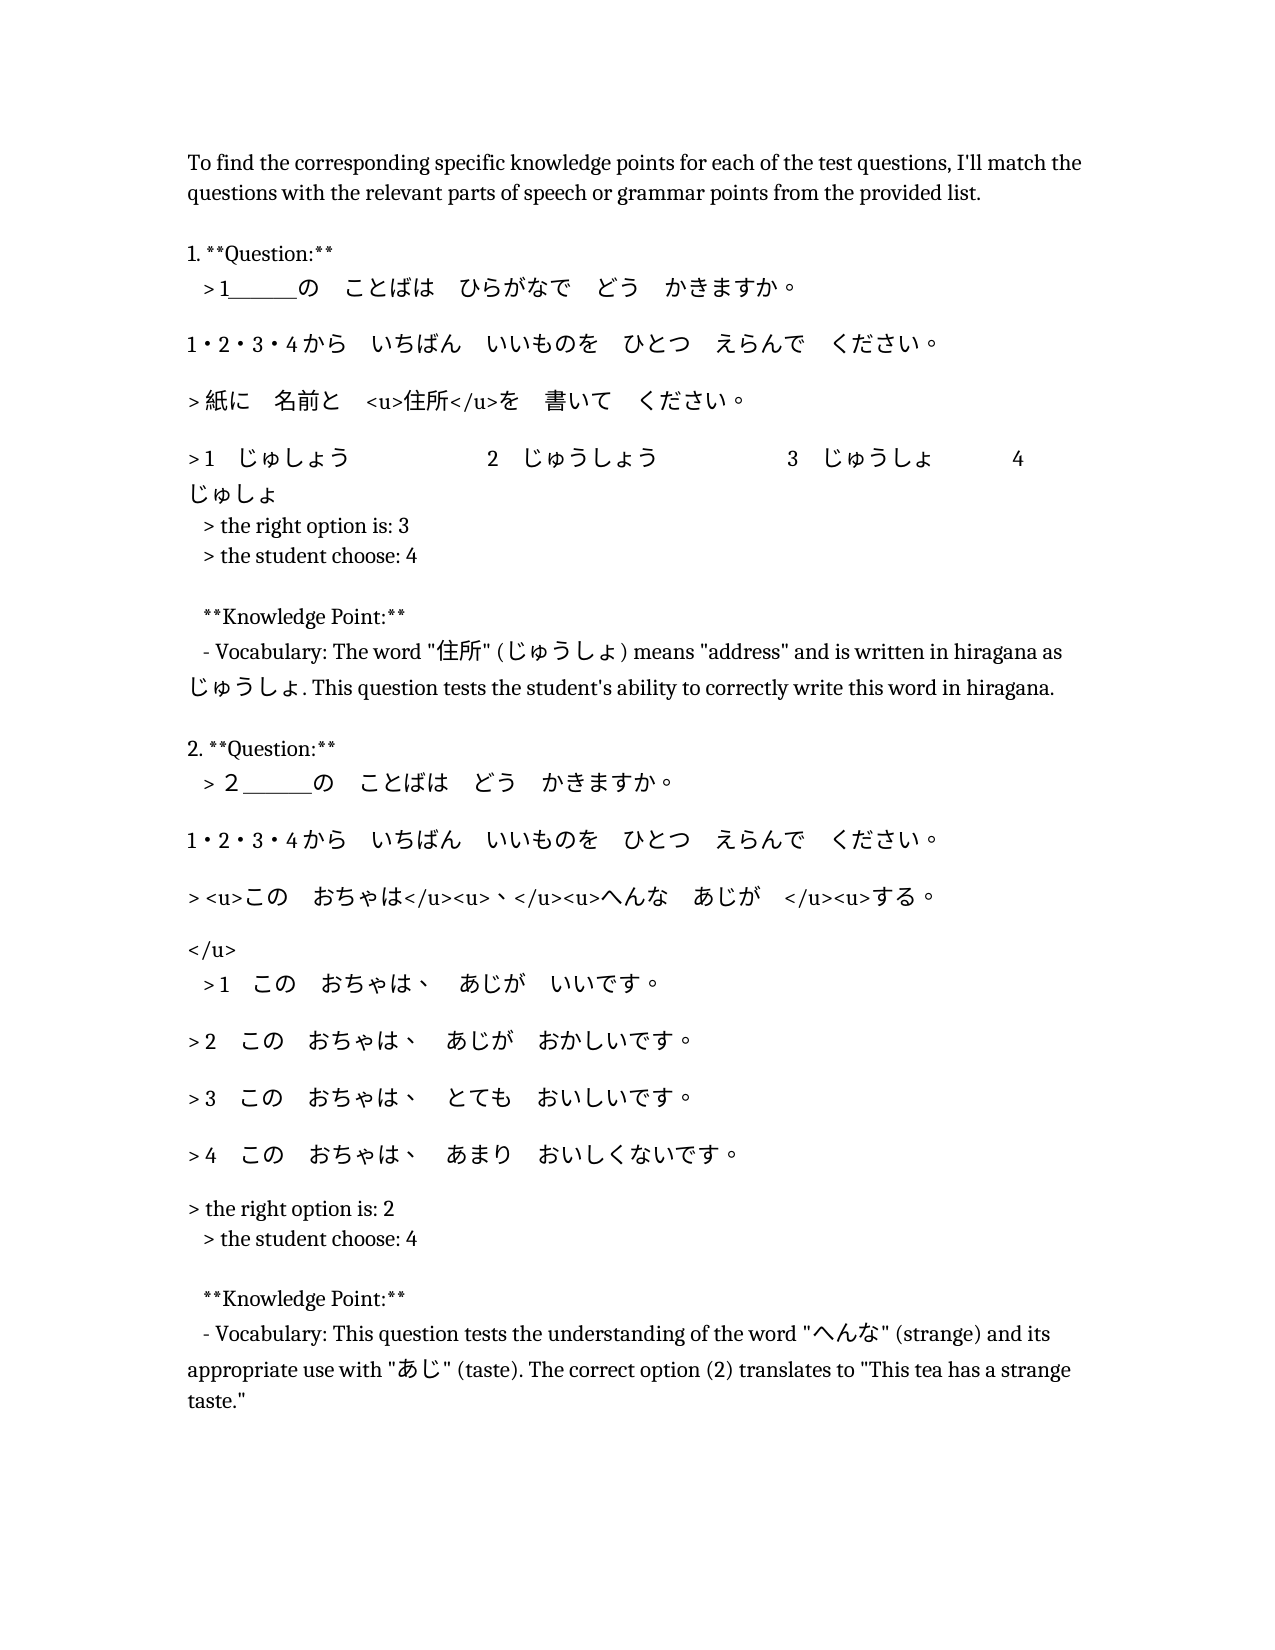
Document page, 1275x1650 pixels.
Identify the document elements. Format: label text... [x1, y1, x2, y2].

text 1・2・3・4から いちばん いいものを ひとつ えらんで ください。 [187, 328, 1087, 360]
text > 3 この おちゃは、 とても おいしいです。 [187, 1082, 1087, 1113]
text > 1 じゅしょう 2 じゅうしょう 3 じゅうしょ 4 じゅしょ > the right option is: 3 > the student choose: 4 **Knowledge Point:** - Vocabulary: The word "住所" (じゅうしょ) means "address" and is written in hiragana as じゅうしょ. This question tests the student's ability to correctly write this word in hiragana. 2. **Question:** > ２＿＿＿の ことばは どう かきますか。 [187, 442, 1087, 798]
text > 2 この おちゃは、 あじが おかしいです。 [187, 1025, 1087, 1056]
text > 紙に 名前と <u>住所</u>を 書いて ください。 [187, 385, 1087, 416]
text 1・2・3・4から いちばん いいものを ひとつ えらんで ください。 [187, 824, 1087, 855]
text To find the corresponding specific knowledge points for each of the test questions, I'll match the questions with the relevant parts of speech or grammar points from the provided list. 1. **Question:** > 1＿＿＿の ことばは ひらがなで どう かきますか。 [187, 150, 1087, 303]
text > <u>この おちゃは</u><u>、</u><u>へんな あじが </u><u>する。 [187, 881, 1087, 912]
text > 4 この おちゃは、 あまり おいしくないです。 [187, 1139, 1087, 1170]
text </u> > 1 この おちゃは、 あじが いいです。 [187, 937, 1087, 999]
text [187, 1195, 1087, 1445]
